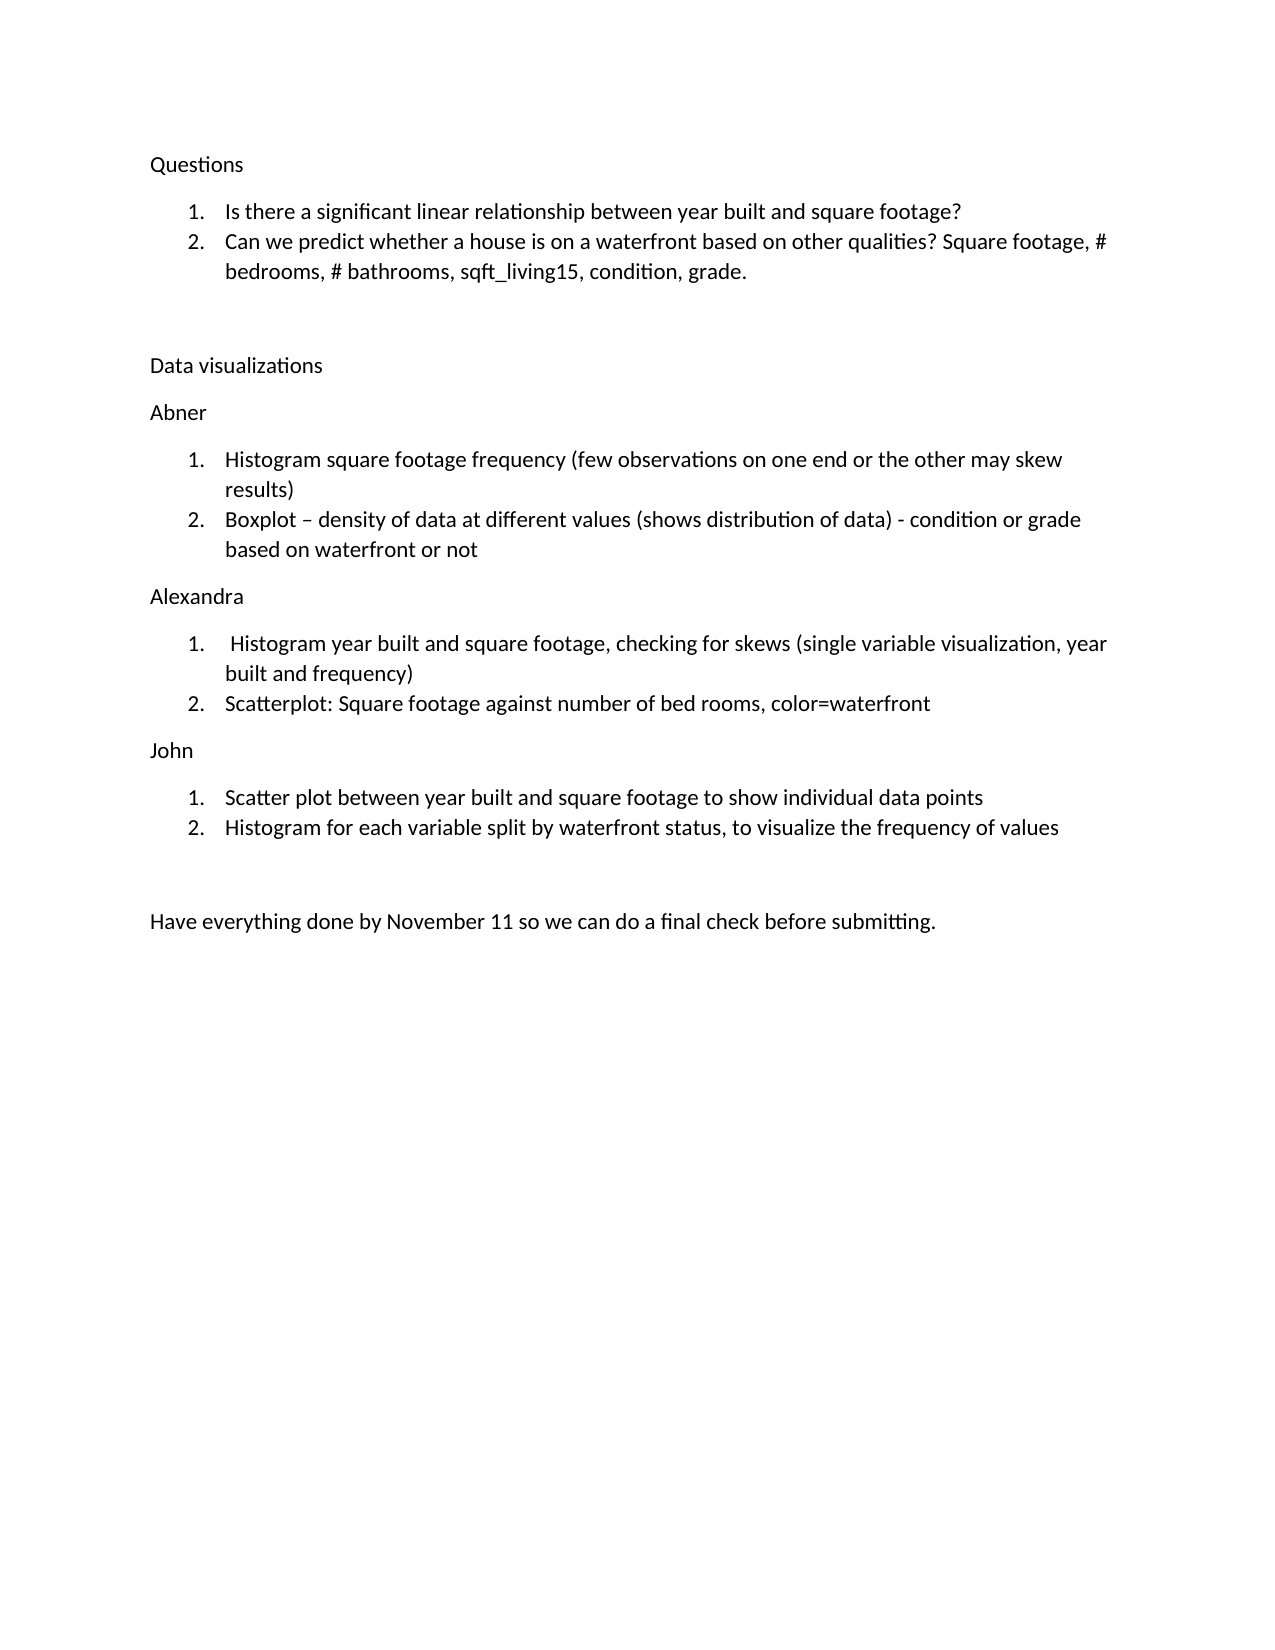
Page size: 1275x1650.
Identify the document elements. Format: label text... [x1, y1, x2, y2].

text Alexandra [150, 582, 1125, 610]
text Have everything done by November 11 so we can do a final check before submitting. [150, 907, 1125, 935]
text John [150, 736, 1125, 764]
text Abner [150, 398, 1125, 426]
list Histogram year built and square footage, checking for skews (single variable visualization, year built and frequency) [187, 629, 1125, 687]
text Data visualizations [150, 351, 1125, 379]
list Scatterplot: Square footage against number of bed rooms, color=waterfront [187, 689, 1125, 718]
list Boxplot – density of data at different values (shows distribution of data) - condition or grade based on waterfront or not [187, 505, 1125, 563]
list Is there a significant linear relationship between year built and square footage? [187, 197, 1125, 225]
list Histogram square footage frequency (few observations on one end or the other may skew results) [187, 445, 1125, 503]
text Questions [150, 150, 1125, 178]
list Histogram for each variable split by waterfront status, to visualize the frequency of values [187, 813, 1125, 842]
list Can we predict whether a house is on a waterfront based on other qualities? Square footage, # bedrooms, # bathrooms, sqft_living15, condition, grade. [187, 227, 1125, 285]
list Scatter plot between year built and square footage to show individual data points [187, 783, 1125, 811]
